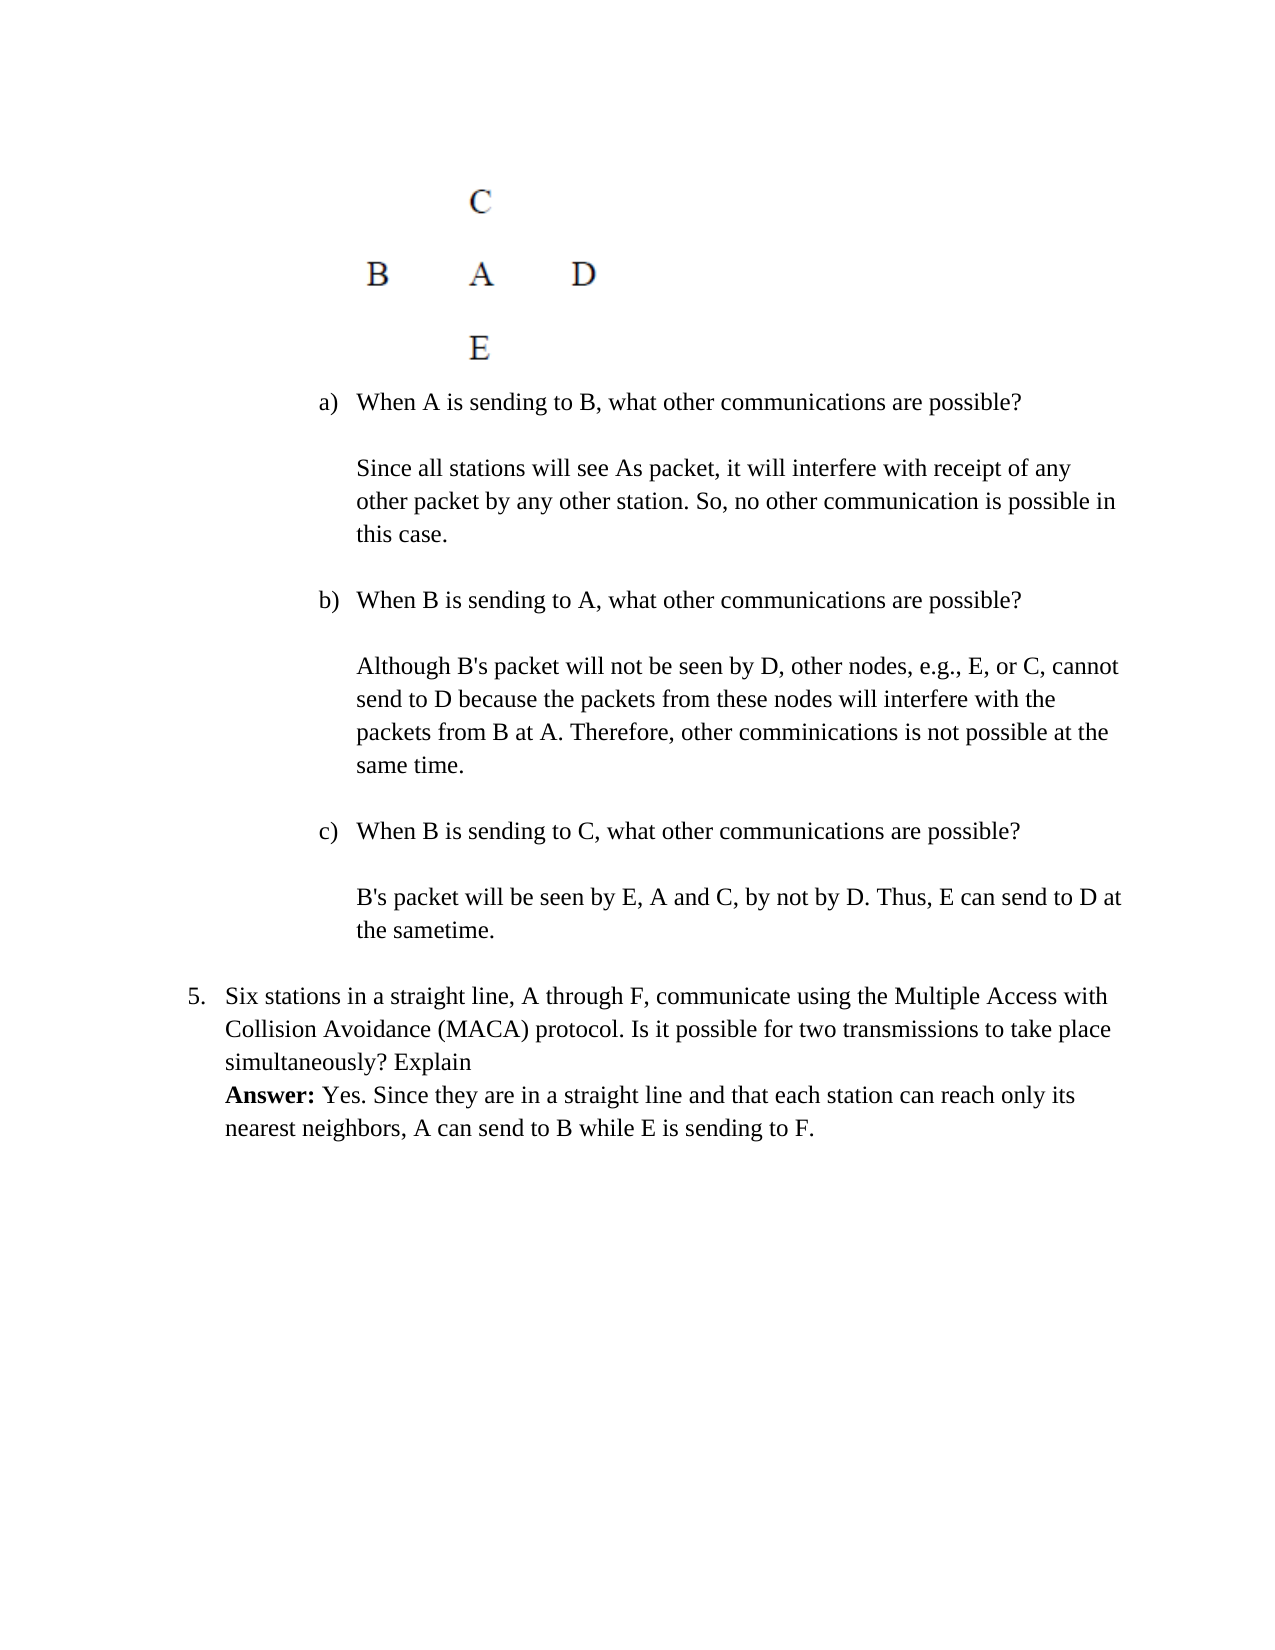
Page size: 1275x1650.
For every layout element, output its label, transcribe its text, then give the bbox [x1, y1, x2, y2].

list Since all stations will see As packet, it will interfere with receipt of any other packet by any other station. So, no other communication is possible in this case. [356, 453, 1125, 548]
list When A is sending to B, what other communications are possible? [319, 387, 1125, 416]
list Answer: Yes. Since they are in a straight line and that each station can reach only its nearest neighbors, A can send to B while E is sending to F. [225, 1080, 1125, 1142]
list When B is sending to C, what other communications are possible? [319, 816, 1125, 845]
list Six stations in a straight line, A through F, communicate using the Multiple Access with Collision Avoidance (MACA) protocol. Is it possible for two transmissions to take place simultaneously? Explain [187, 981, 1125, 1076]
list When B is sending to A, what other communications are possible? [319, 585, 1125, 614]
list Although B's packet will not be seen by D, other nodes, e.g., E, or C, cannot send to D because the packets from these nodes will interfere with the packets from B at A. Therefore, other comminications is not possible at the same time. [356, 651, 1125, 779]
list B's packet will be seen by E, A and C, by not by D. Thus, E can send to D at the sametime. [356, 882, 1125, 944]
